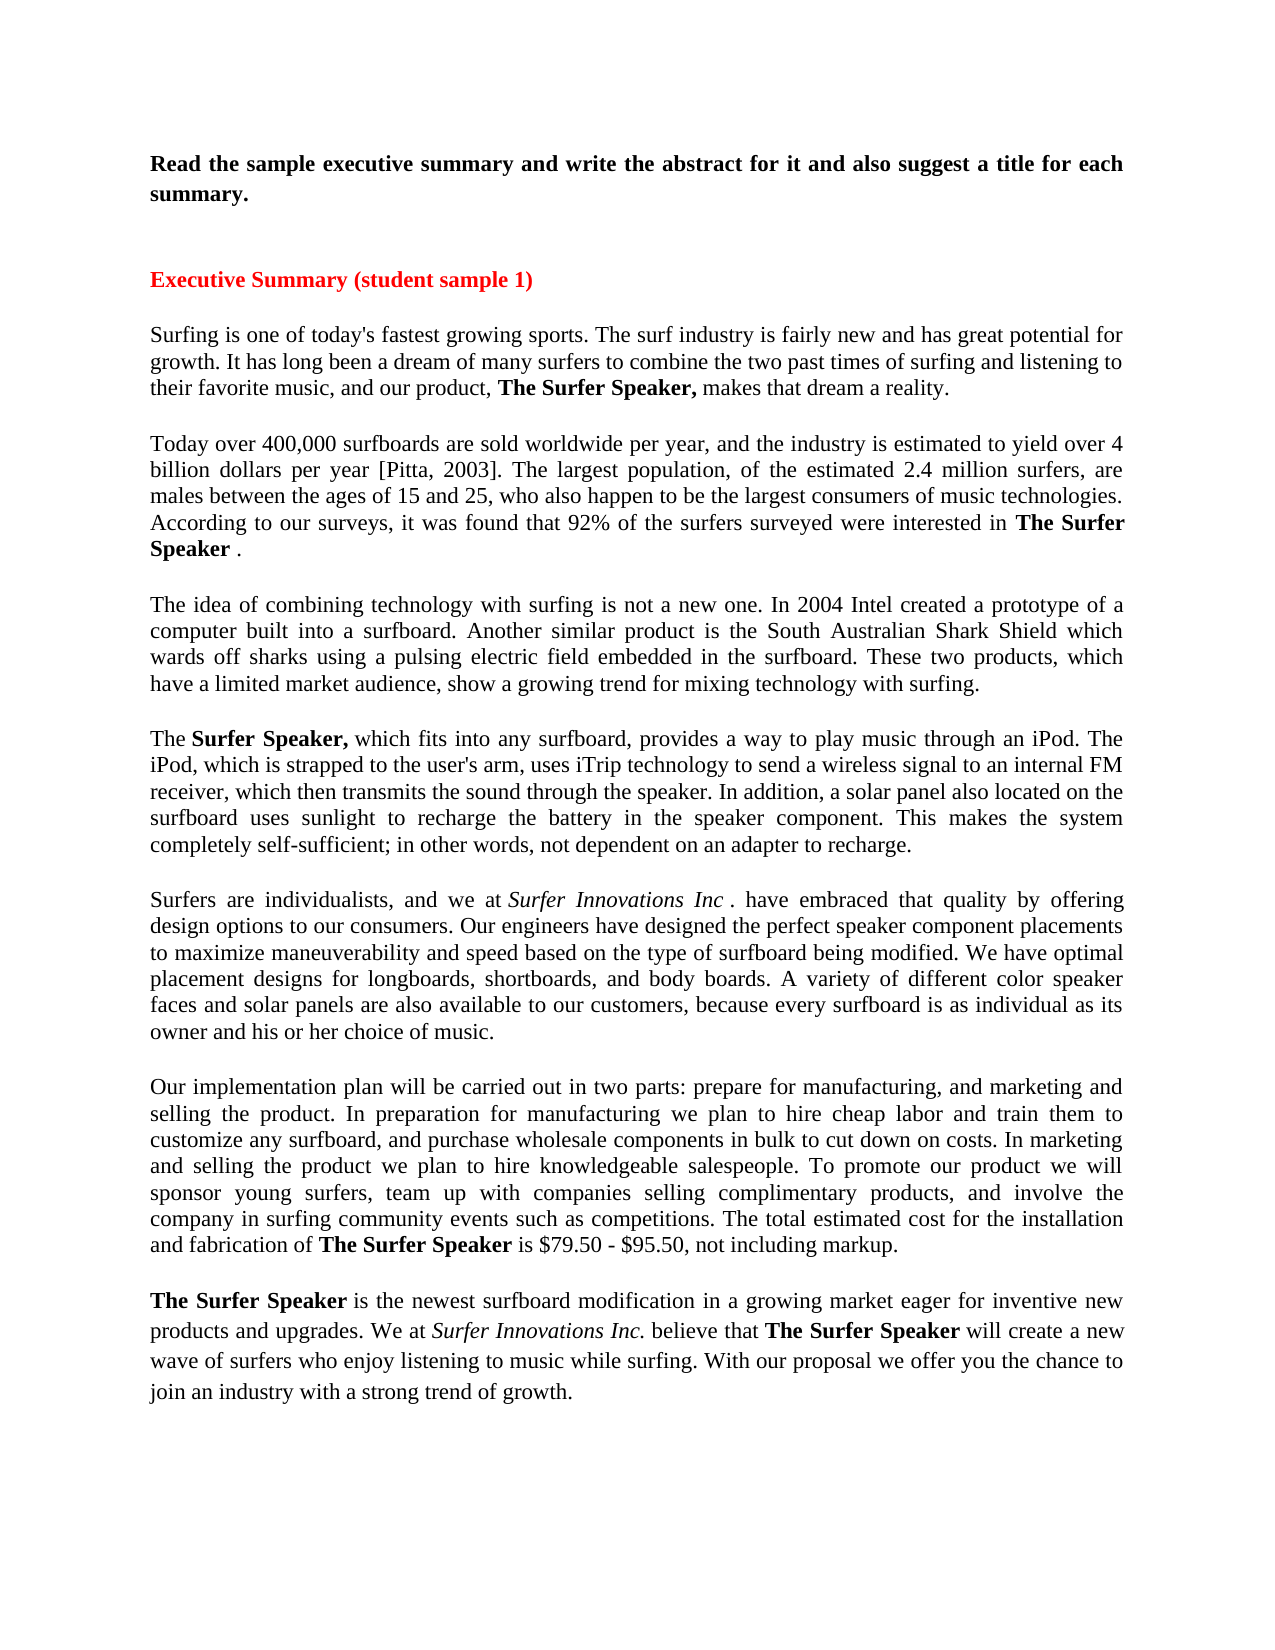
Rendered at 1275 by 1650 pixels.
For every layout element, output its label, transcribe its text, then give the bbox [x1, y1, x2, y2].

text Read the sample executive summary and write the abstract for it and also suggest a title for each summary. [150, 150, 1125, 207]
text Today over 400,000 surfboards are sold worldwide per year, and the industry is estimated to yield over 4 billion dollars per year [Pitta, 2003]. The largest population, of the estimated 2.4 million surfers, are males between the ages of 15 and 25, who also happen to be the largest consumers of music technologies. According to our surveys, it was found that 92% of the surfers surveyed were interested in The Surfer Speaker . [150, 430, 1125, 561]
text Executive Summary (student sample 1) [150, 239, 1125, 292]
text Surfers are individualists, and we at Surfer Innovations Inc . have embraced that quality by offering design options to our consumers. Our engineers have designed the perfect speaker component placements to maximize maneuverability and speed based on the type of surfboard being modified. We have optimal placement designs for longboards, shortboards, and body boards. A variety of different color speaker faces and solar panels are also available to our customers, because every surfboard is as individual as its owner and his or her choice of music. [150, 886, 1125, 1044]
text The idea of combining technology with surfing is not a new one. In 2004 Intel created a prototype of a computer built into a surfboard. Another similar product is the South Australian Shark Shield which wards off sharks using a pulsing electric field embedded in the surfboard. These two products, which have a limited market audience, show a growing trend for mixing technology with surfing. [150, 591, 1125, 696]
text The Surfer Speaker, which fits into any surfboard, provides a way to play music through an iPod. The iPod, which is strapped to the user's arm, uses iTrip technology to send a wireless signal to an internal FM receiver, which then transmits the sound through the speaker. In addition, a solar panel also located on the surfboard uses sunlight to recharge the battery in the speaker component. This makes the system completely self-sufficient; in other words, not dependent on an adapter to recharge. [150, 725, 1125, 857]
text Surfing is one of today's fastest growing sports. The surf industry is fairly new and has great potential for growth. It has long been a dream of many surfers to combine the two past times of surfing and listening to their favorite music, and our product, The Surfer Speaker, makes that dream a reality. [150, 321, 1125, 401]
text The Surfer Speaker is the newest surfboard modification in a growing market eager for inventive new products and upgrades. We at Surfer Innovations Inc. believe that The Surfer Speaker will create a new wave of surfers who enjoy listening to music while surfing. With our proposal we offer you the chance to join an industry with a strong trend of growth. [150, 1287, 1125, 1404]
text Our implementation plan will be carried out in two parts: prepare for manufacturing, and marketing and selling the product. In preparation for manufacturing we plan to hire cheap labor and train them to customize any surfboard, and purchase wholesale components in bulk to cut down on costs. In marketing and selling the product we plan to hire knowledgeable salespeople. To promote our product we will sponsor young surfers, team up with companies selling complimentary products, and involve the company in surfing community events such as competitions. The total estimated cost for the installation and fabrication of The Surfer Speaker is $79.50 - $95.50, not including markup. [150, 1073, 1125, 1258]
